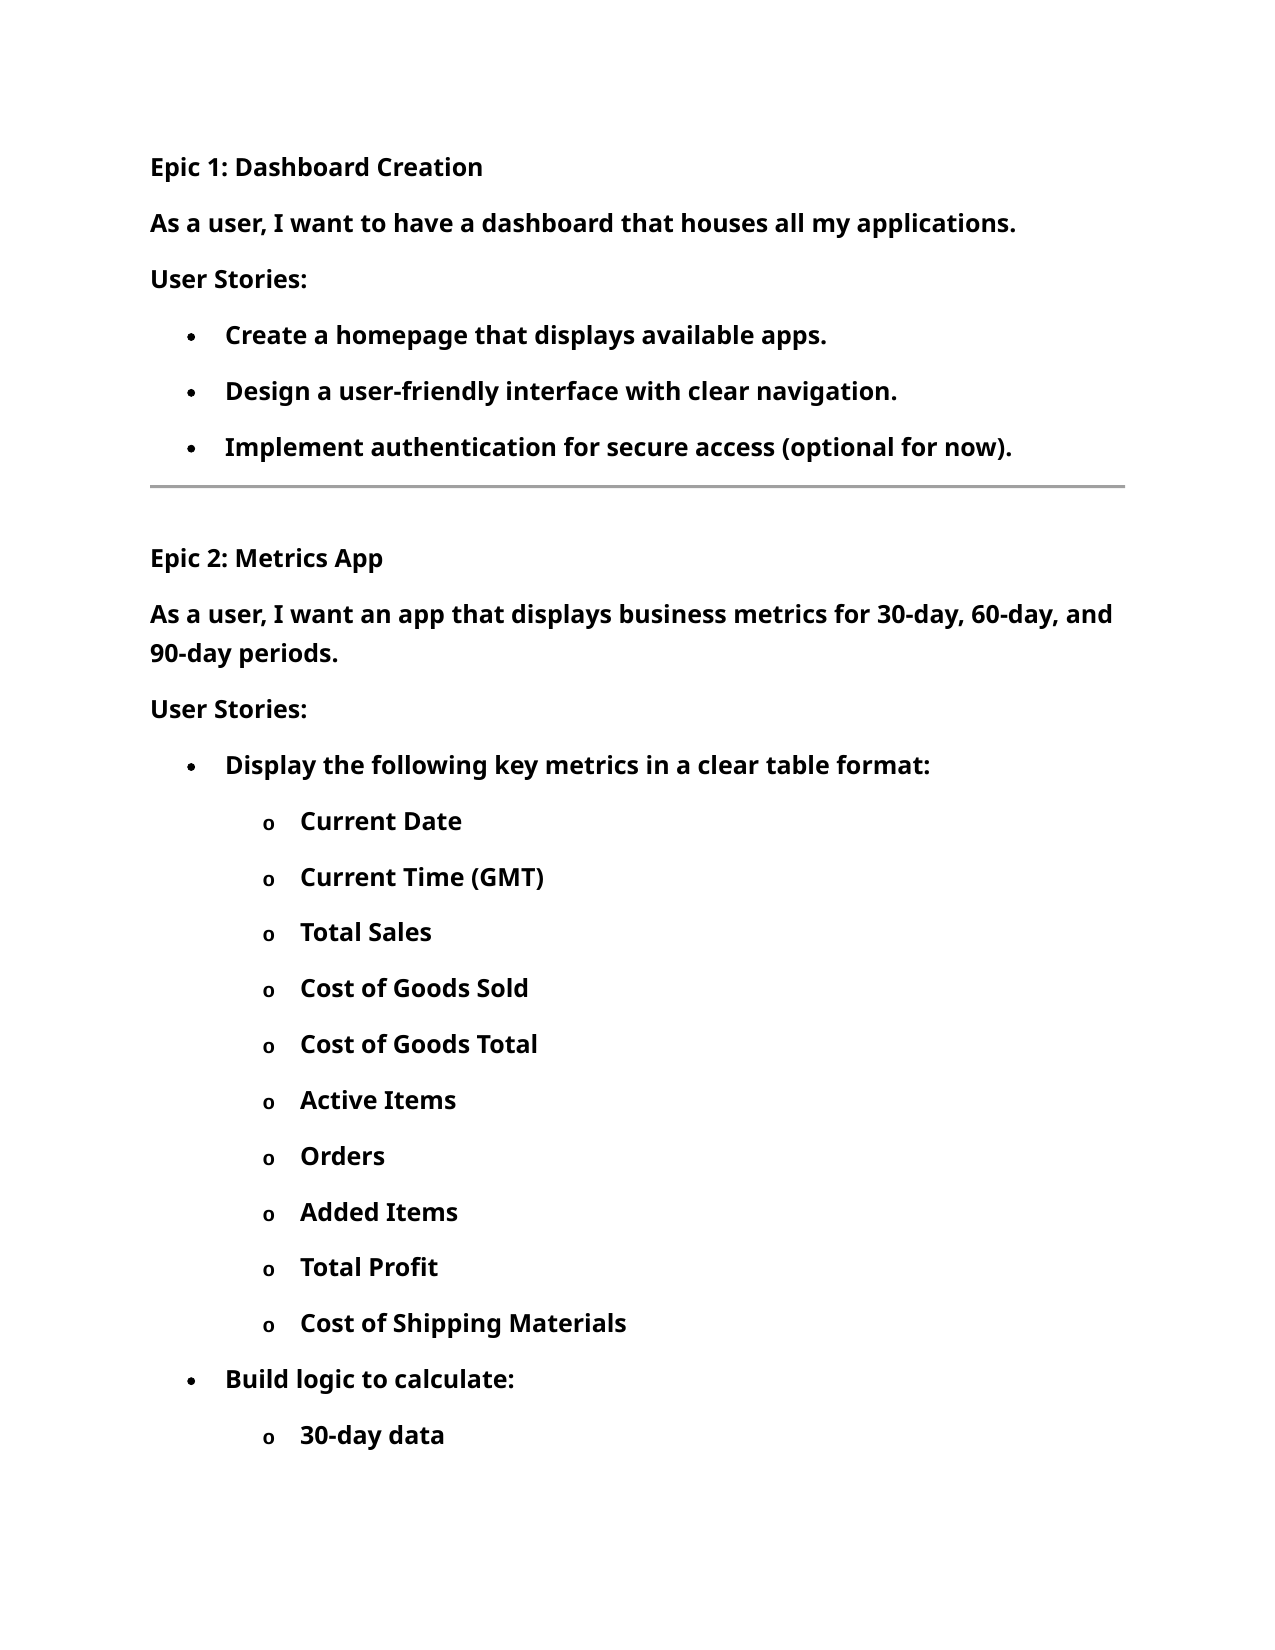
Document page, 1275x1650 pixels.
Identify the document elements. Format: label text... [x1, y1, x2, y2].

list Cost of Goods Total [262, 1027, 1125, 1061]
list Build logic to calculate: [187, 1362, 1125, 1396]
text As a user, I want to have a dashboard that houses all my applications. [150, 206, 1125, 240]
list Create a homepage that displays available apps. [187, 317, 1125, 352]
text As a user, I want an app that displays business metrics for 30-day, 60-day, and 90-day periods. [150, 597, 1125, 670]
text Epic 1: Dashboard Creation [150, 150, 1125, 184]
list Design a user-friendly interface with clear navigation. [187, 373, 1125, 407]
text User Stories: [150, 262, 1125, 296]
text User Stories: [150, 692, 1125, 726]
list Added Items [262, 1194, 1125, 1228]
list Active Items [262, 1082, 1125, 1117]
list Orders [262, 1138, 1125, 1172]
list Cost of Goods Sold [262, 971, 1125, 1005]
list Display the following key metrics in a clear table format: [187, 747, 1125, 782]
list Current Time (GMT) [262, 859, 1125, 893]
text Epic 2: Metrics App [150, 541, 1125, 575]
list Total Profit [262, 1250, 1125, 1284]
list Cost of Shipping Materials [262, 1306, 1125, 1340]
list Total Sales [262, 915, 1125, 949]
list Current Date [262, 803, 1125, 837]
list Implement authentication for secure access (optional for now). [187, 429, 1125, 463]
list 30-day data [262, 1417, 1125, 1452]
